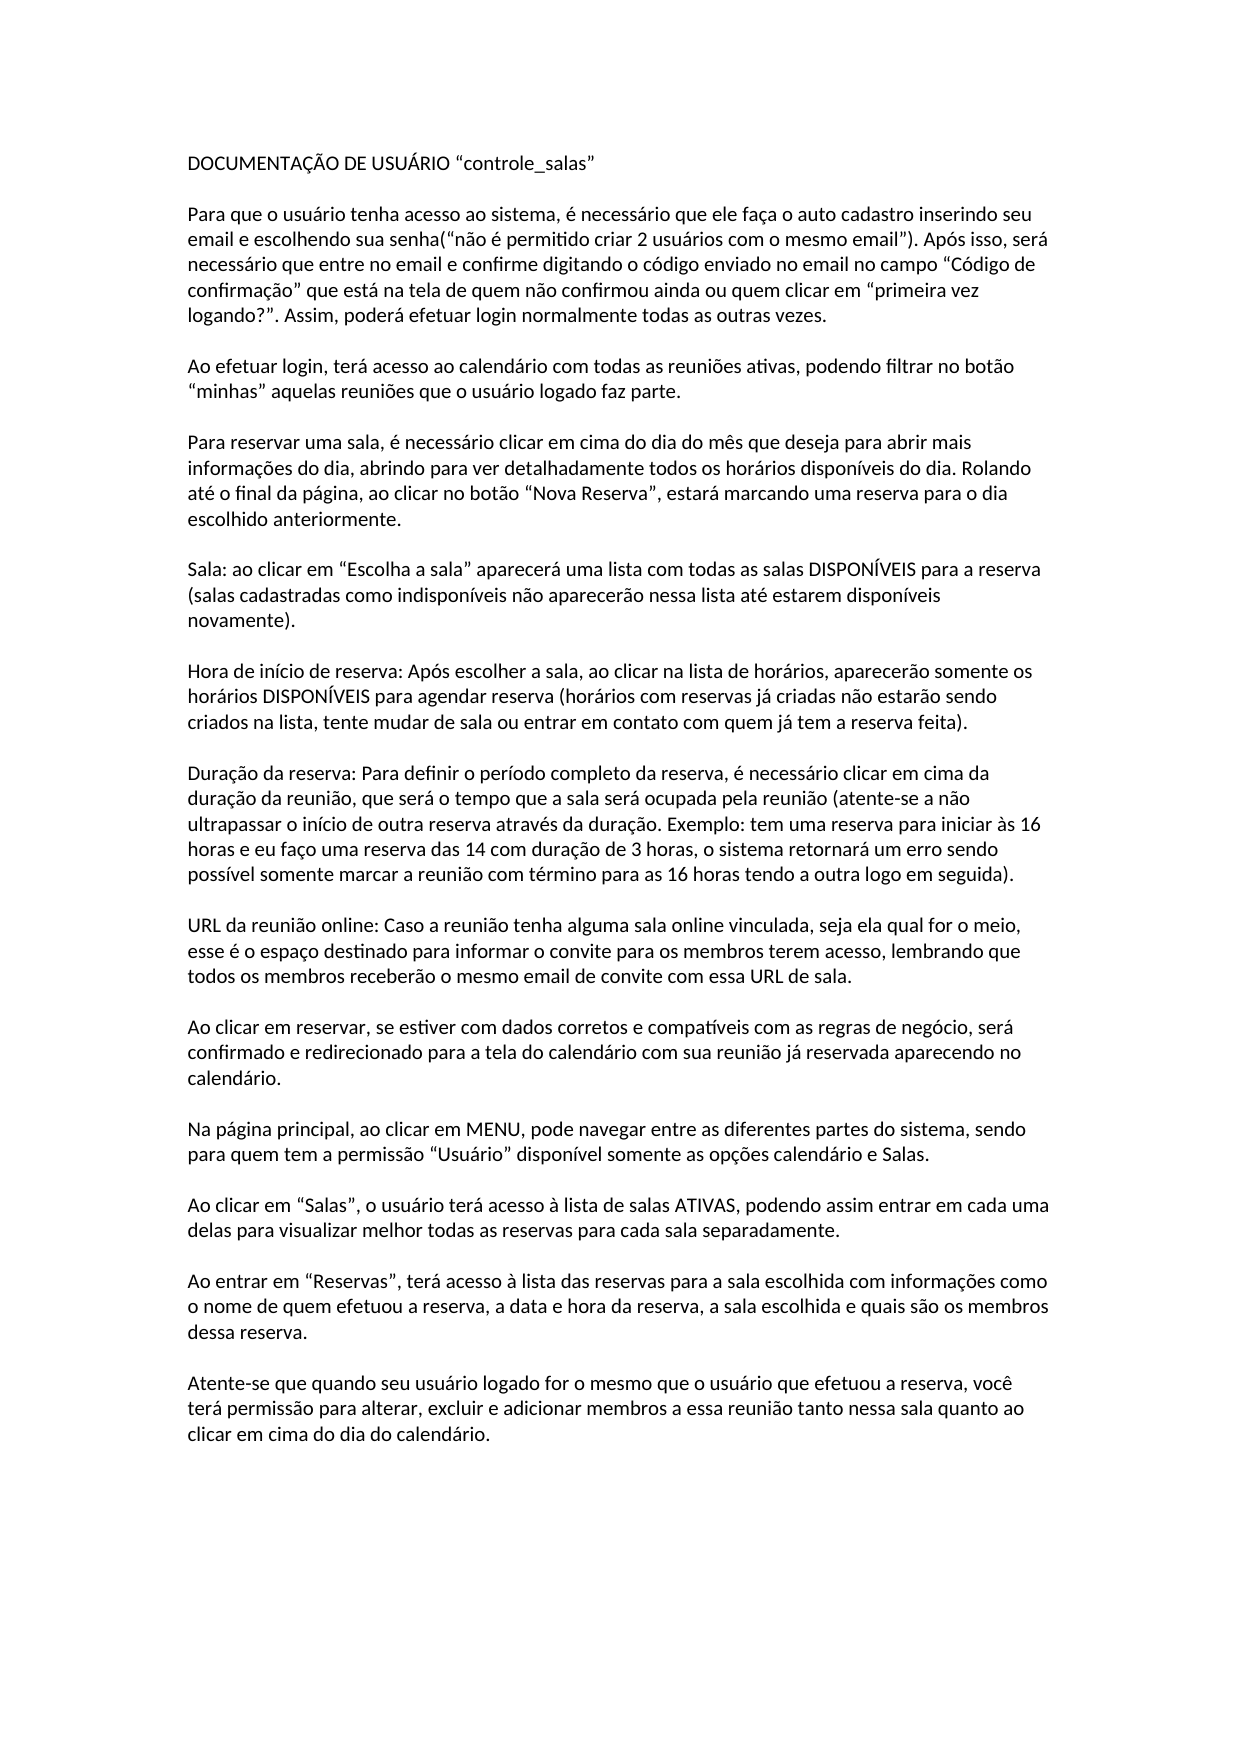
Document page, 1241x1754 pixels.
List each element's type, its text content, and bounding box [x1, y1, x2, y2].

text Ao efetuar login, terá acesso ao calendário com todas as reuniões ativas, podendo filtrar no botão “minhas” aquelas reuniões que o usuário logado faz parte. [187, 353, 1053, 404]
text Para que o usuário tenha acesso ao sistema, é necessário que ele faça o auto cadastro inserindo seu email e escolhendo sua senha(“não é permitido criar 2 usuários com o mesmo email”). Após isso, será necessário que entre no email e confirme digitando o código enviado no email no campo “Código de confirmação” que está na tela de quem não confirmou ainda ou quem clicar em “primeira vez logando?”. Assim, poderá efetuar login normalmente todas as outras vezes. [187, 201, 1053, 328]
text Ao clicar em reservar, se estiver com dados corretos e compatíveis com as regras de negócio, será confirmado e redirecionado para a tela do calendário com sua reunião já reservada aparecendo no calendário. [187, 1014, 1053, 1090]
text Atente-se que quando seu usuário logado for o mesmo que o usuário que efetuou a reserva, você terá permissão para alterar, excluir e adicionar membros a essa reunião tanto nessa sala quanto ao clicar em cima do dia do calendário. [187, 1370, 1053, 1446]
text Sala: ao clicar em “Escolha a sala” aparecerá uma lista com todas as salas DISPONÍVEIS para a reserva (salas cadastradas como indisponíveis não aparecerão nessa lista até estarem disponíveis novamente). [187, 557, 1053, 633]
text Ao entrar em “Reservas”, terá acesso à lista das reservas para a sala escolhida com informações como o nome de quem efetuou a reserva, a data e hora da reserva, a sala escolhida e quais são os membros dessa reserva. [187, 1268, 1053, 1344]
text Na página principal, ao clicar em MENU, pode navegar entre as diferentes partes do sistema, sendo para quem tem a permissão “Usuário” disponível somente as opções calendário e Salas. [187, 1116, 1053, 1167]
text URL da reunião online: Caso a reunião tenha alguma sala online vinculada, seja ela qual for o meio, esse é o espaço destinado para informar o convite para os membros terem acesso, lembrando que todos os membros receberão o mesmo email de convite com essa URL de sala. [187, 912, 1053, 989]
text DOCUMENTAÇÃO DE USUÁRIO “controle_salas” [187, 150, 1053, 175]
text Duração da reserva: Para definir o período completo da reserva, é necessário clicar em cima da duração da reunião, que será o tempo que a sala será ocupada pela reunião (atente-se a não ultrapassar o início de outra reserva através da duração. Exemplo: tem uma reserva para iniciar às 16 horas e eu faço uma reserva das 14 com duração de 3 horas, o sistema retornará um erro sendo possível somente marcar a reunião com término para as 16 horas tendo a outra logo em seguida). [187, 760, 1053, 887]
text Hora de início de reserva: Após escolher a sala, ao clicar na lista de horários, aparecerão somente os horários DISPONÍVEIS para agendar reserva (horários com reservas já criadas não estarão sendo criados na lista, tente mudar de sala ou entrar em contato com quem já tem a reserva feita). [187, 658, 1053, 734]
text Para reservar uma sala, é necessário clicar em cima do dia do mês que deseja para abrir mais informações do dia, abrindo para ver detalhadamente todos os horários disponíveis do dia. Rolando até o final da página, ao clicar no botão “Nova Reserva”, estará marcando uma reserva para o dia escolhido anteriormente. [187, 429, 1053, 531]
text Ao clicar em “Salas”, o usuário terá acesso à lista de salas ATIVAS, podendo assim entrar em cada uma delas para visualizar melhor todas as reservas para cada sala separadamente. [187, 1192, 1053, 1243]
